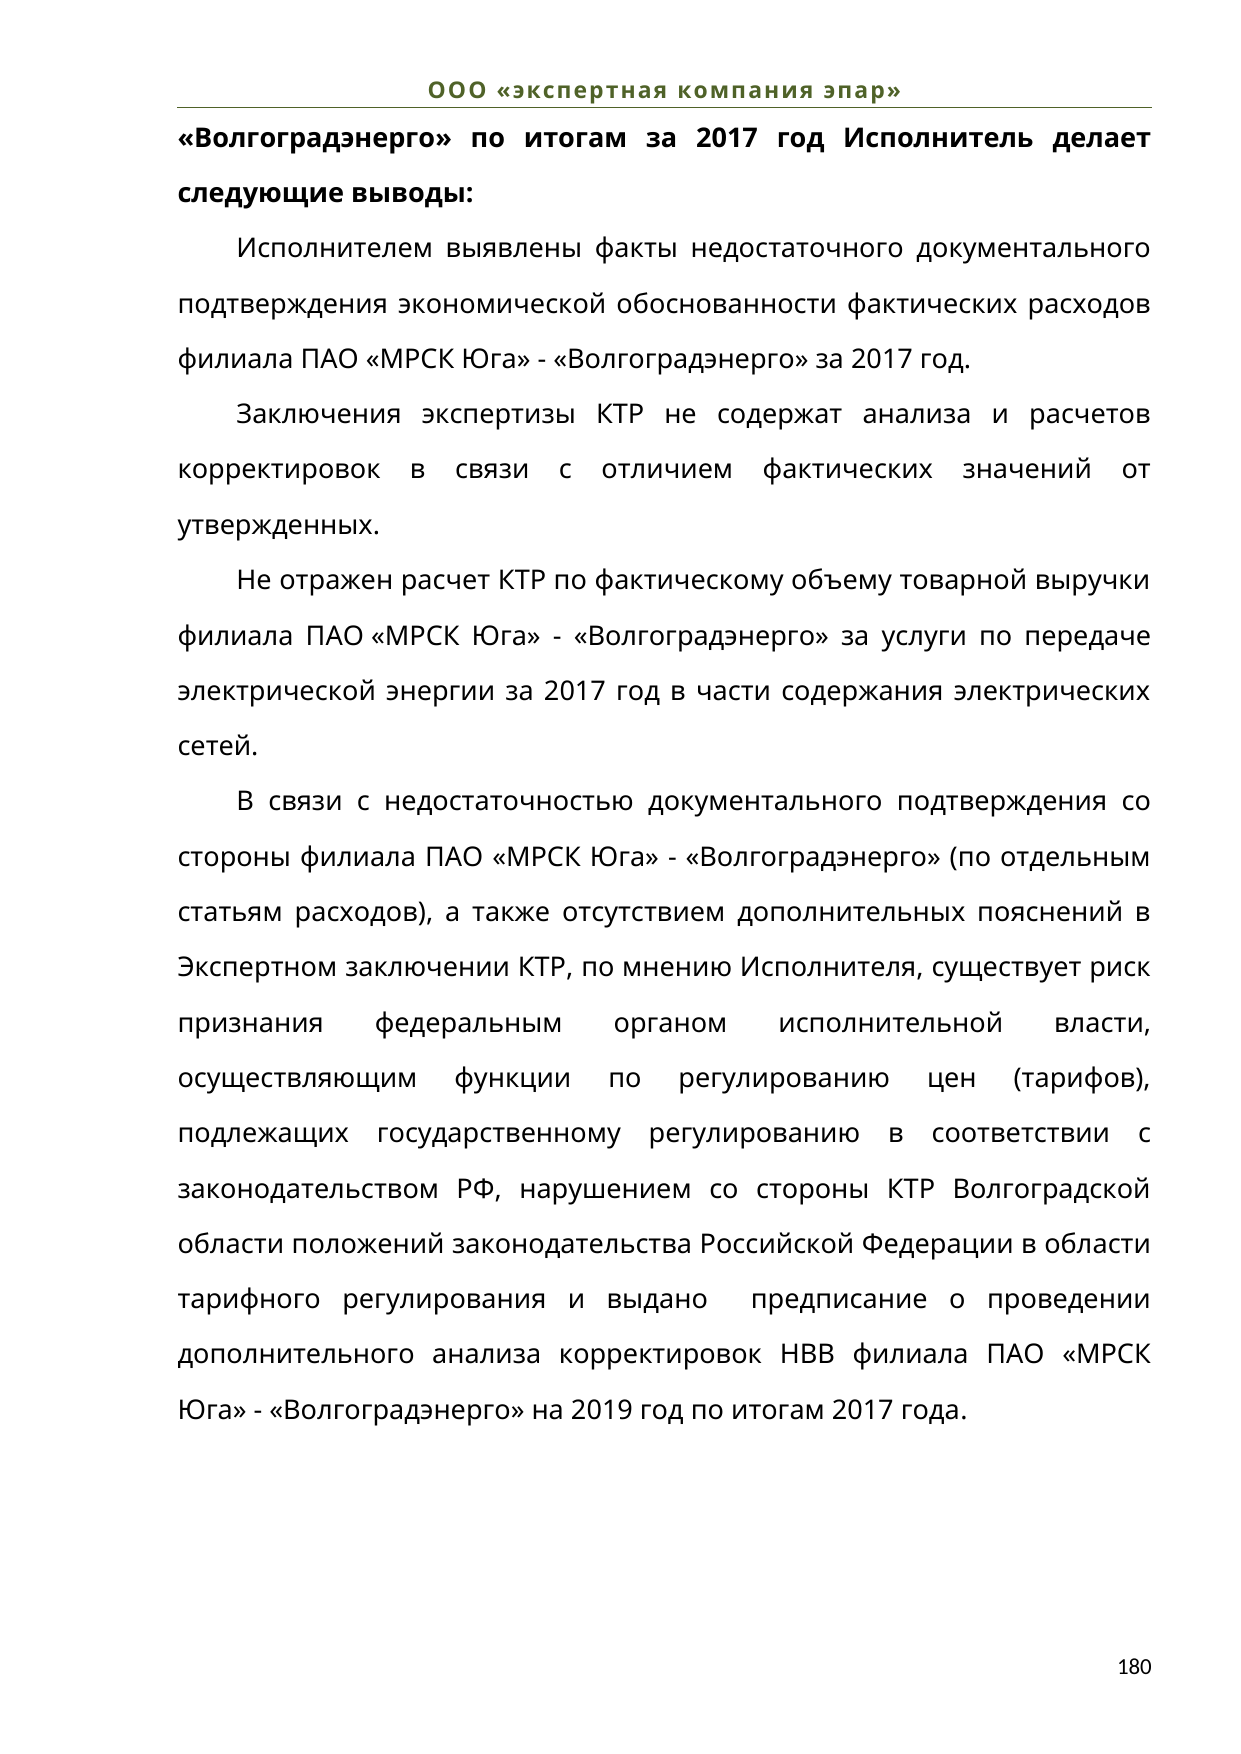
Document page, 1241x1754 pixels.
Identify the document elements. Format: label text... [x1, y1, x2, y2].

text В связи с недостаточностью документального подтверждения со стороны филиала ПАО «МРСК Юга» - «Волгоградэнерго» (по отдельным статьям расходов), а также отсутствием дополнительных пояснений в Экспертном заключении КТР, по мнению Исполнителя, существует риск признания федеральным органом исполнительной власти, осуществляющим функции по регулированию цен (тарифов), подлежащих государственному регулированию в соответствии с законодательством РФ, нарушением со стороны КТР Волгоградской области положений законодательства Российской Федерации в области тарифного регулирования и выдано предписание о проведении дополнительного анализа корректировок НВВ филиала ПАО «МРСК Юга» - «Волгоградэнерго» на 2019 год по итогам 2017 года. [177, 782, 1152, 1427]
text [177, 118, 1152, 210]
text Заключения экспертизы КТР не содержат анализа и расчетов корректировок в связи с отличием фактических значений от утвержденных. [177, 395, 1152, 542]
text Не отражен расчет КТР по фактическому объему товарной выручки филиала ПАО «МРСК Юга» - «Волгоградэнерго» за услуги по передаче электрической энергии за 2017 год в части содержания электрических сетей. [177, 561, 1152, 763]
text Исполнителем выявлены факты недостаточного документального подтверждения экономической обоснованности фактических расходов филиала ПАО «МРСК Юга» - «Волгоградэнерго» за 2017 год. [177, 229, 1152, 376]
